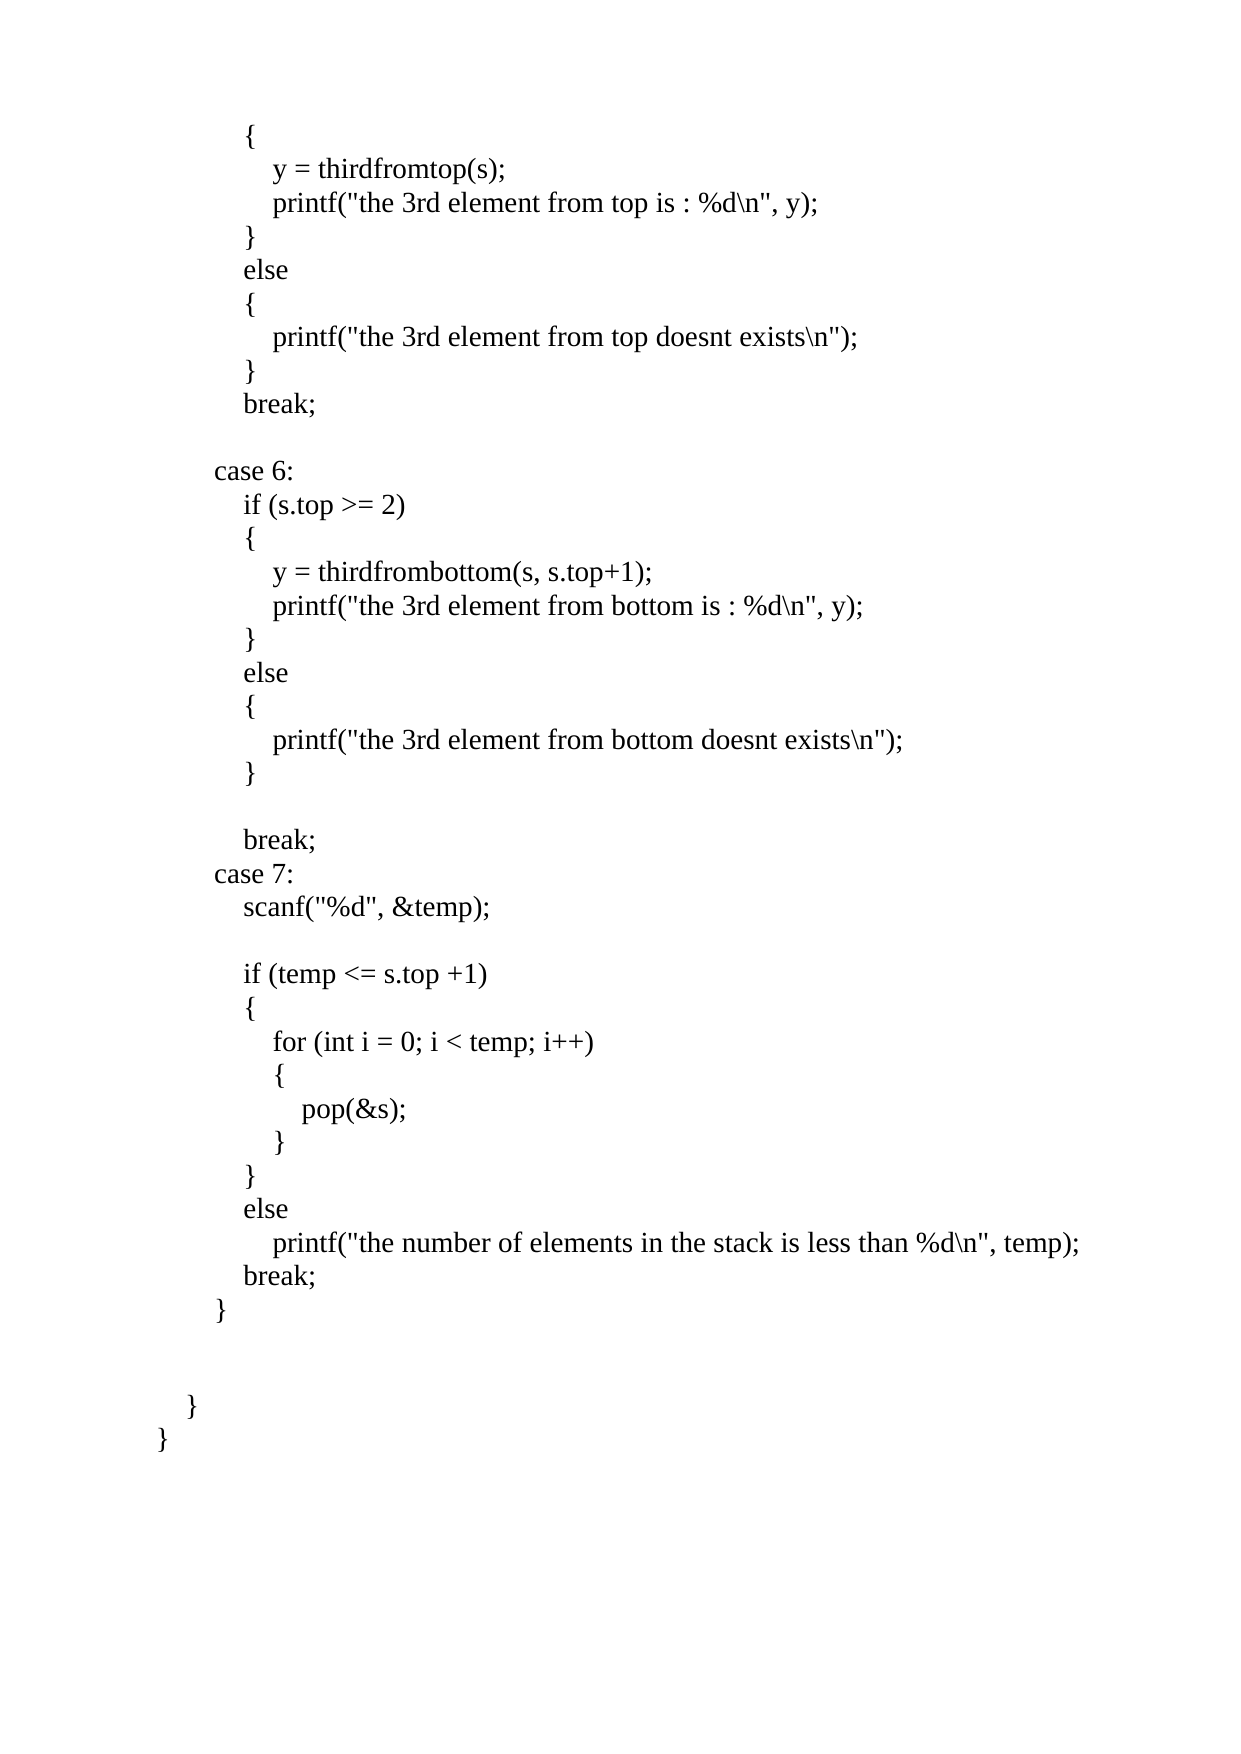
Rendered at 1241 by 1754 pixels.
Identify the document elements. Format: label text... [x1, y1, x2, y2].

text y = thirdfromtop(s); [156, 152, 1107, 185]
text printf("the 3rd element from bottom doesnt exists\n"); [156, 722, 1107, 755]
text break; [156, 1258, 1107, 1292]
text pop(&s); [156, 1091, 1107, 1124]
text if (temp <= s.top +1) [156, 957, 1107, 990]
text printf("the 3rd element from top doesnt exists\n"); [156, 319, 1107, 353]
text { [156, 990, 1107, 1024]
text } [156, 621, 1107, 655]
text } [156, 1421, 1107, 1455]
text case 7: [156, 856, 1107, 889]
text { [156, 521, 1107, 554]
text case 6: [156, 453, 1107, 487]
text } [156, 1388, 1107, 1421]
text else [156, 1191, 1107, 1225]
text printf("the 3rd element from bottom is : %d\n", y); [156, 588, 1107, 621]
text } [156, 353, 1107, 386]
text } [156, 219, 1107, 252]
text printf("the number of elements in the stack is less than %d\n", temp); [156, 1225, 1107, 1258]
text break; [156, 822, 1107, 856]
text { [156, 1057, 1107, 1091]
text scanf("%d", &temp); [156, 889, 1107, 923]
text else [156, 655, 1107, 688]
text else [156, 252, 1107, 286]
text printf("the 3rd element from top is : %d\n", y); [156, 185, 1107, 219]
text } [156, 1292, 1107, 1326]
text for (int i = 0; i < temp; i++) [156, 1024, 1107, 1057]
text } [156, 755, 1107, 789]
text { [156, 118, 1107, 152]
text } [156, 1124, 1107, 1158]
text } [156, 1158, 1107, 1191]
text if (s.top >= 2) [156, 487, 1107, 521]
text { [156, 286, 1107, 319]
text break; [156, 386, 1107, 420]
text y = thirdfrombottom(s, s.top+1); [156, 554, 1107, 588]
text { [156, 688, 1107, 722]
